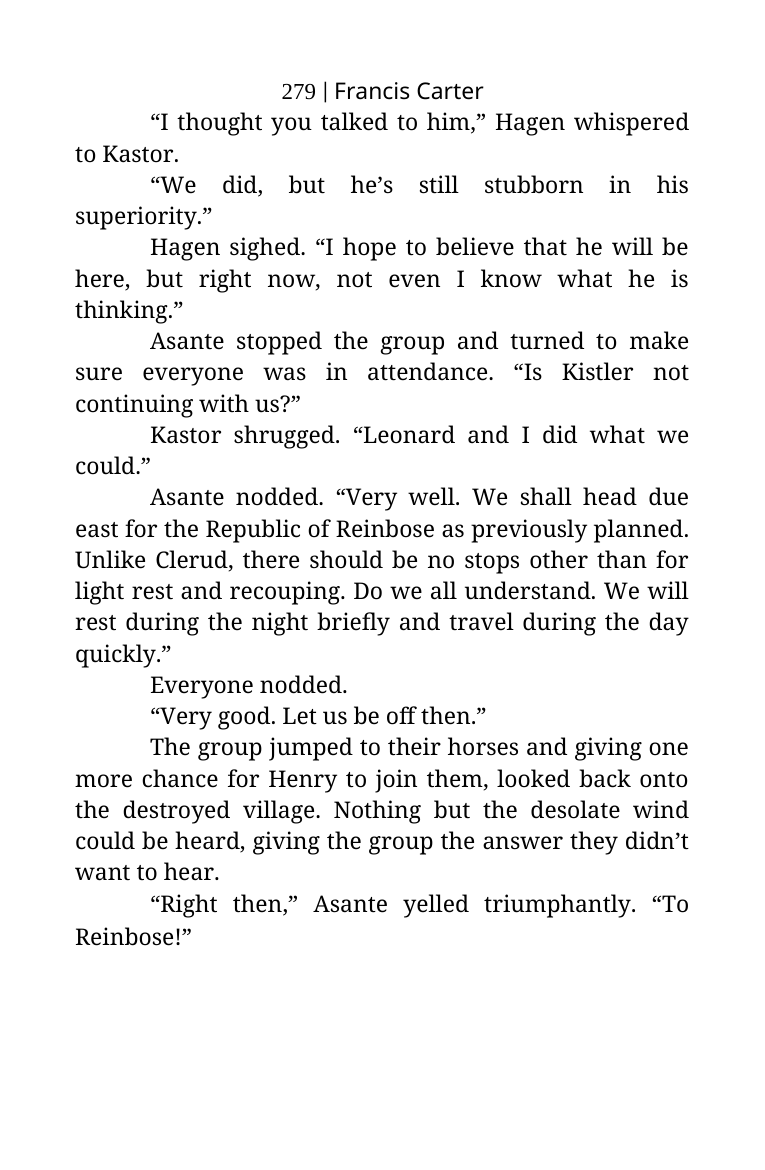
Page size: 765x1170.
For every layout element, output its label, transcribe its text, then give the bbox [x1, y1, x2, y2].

text The group jumped to their horses and giving one more chance for Henry to join them, looked back onto the destroyed village. Nothing but the desolate wind could be heard, giving the group the answer they didn’t want to hear. [75, 731, 690, 887]
text Asante stopped the group and turned to make sure everyone was in attendance. “Is Kistler not continuing with us?” [75, 325, 690, 419]
text Asante nodded. “Very well. We shall head due east for the Republic of Reinbose as previously planned. Unlike Clerud, there should be no stops other than for light rest and recouping. Do we all understand. We will rest during the night briefly and travel during the day quickly.” [75, 481, 690, 669]
text “We did, but he’s still stubborn in his superiority.” [75, 169, 690, 231]
text Hagen sighed. “I hope to believe that he will be here, but right now, not even I know what he is thinking.” [75, 231, 690, 325]
text “I thought you talked to him,” Hagen whispered to Kastor. [75, 106, 690, 169]
text “Right then,” Asante yelled triumphantly. “To Reinbose!” [75, 887, 690, 952]
text Everyone nodded. [75, 669, 690, 700]
text Kastor shrugged. “Leonard and I did what we could.” [75, 419, 690, 481]
text “Very good. Let us be off then.” [75, 700, 690, 731]
